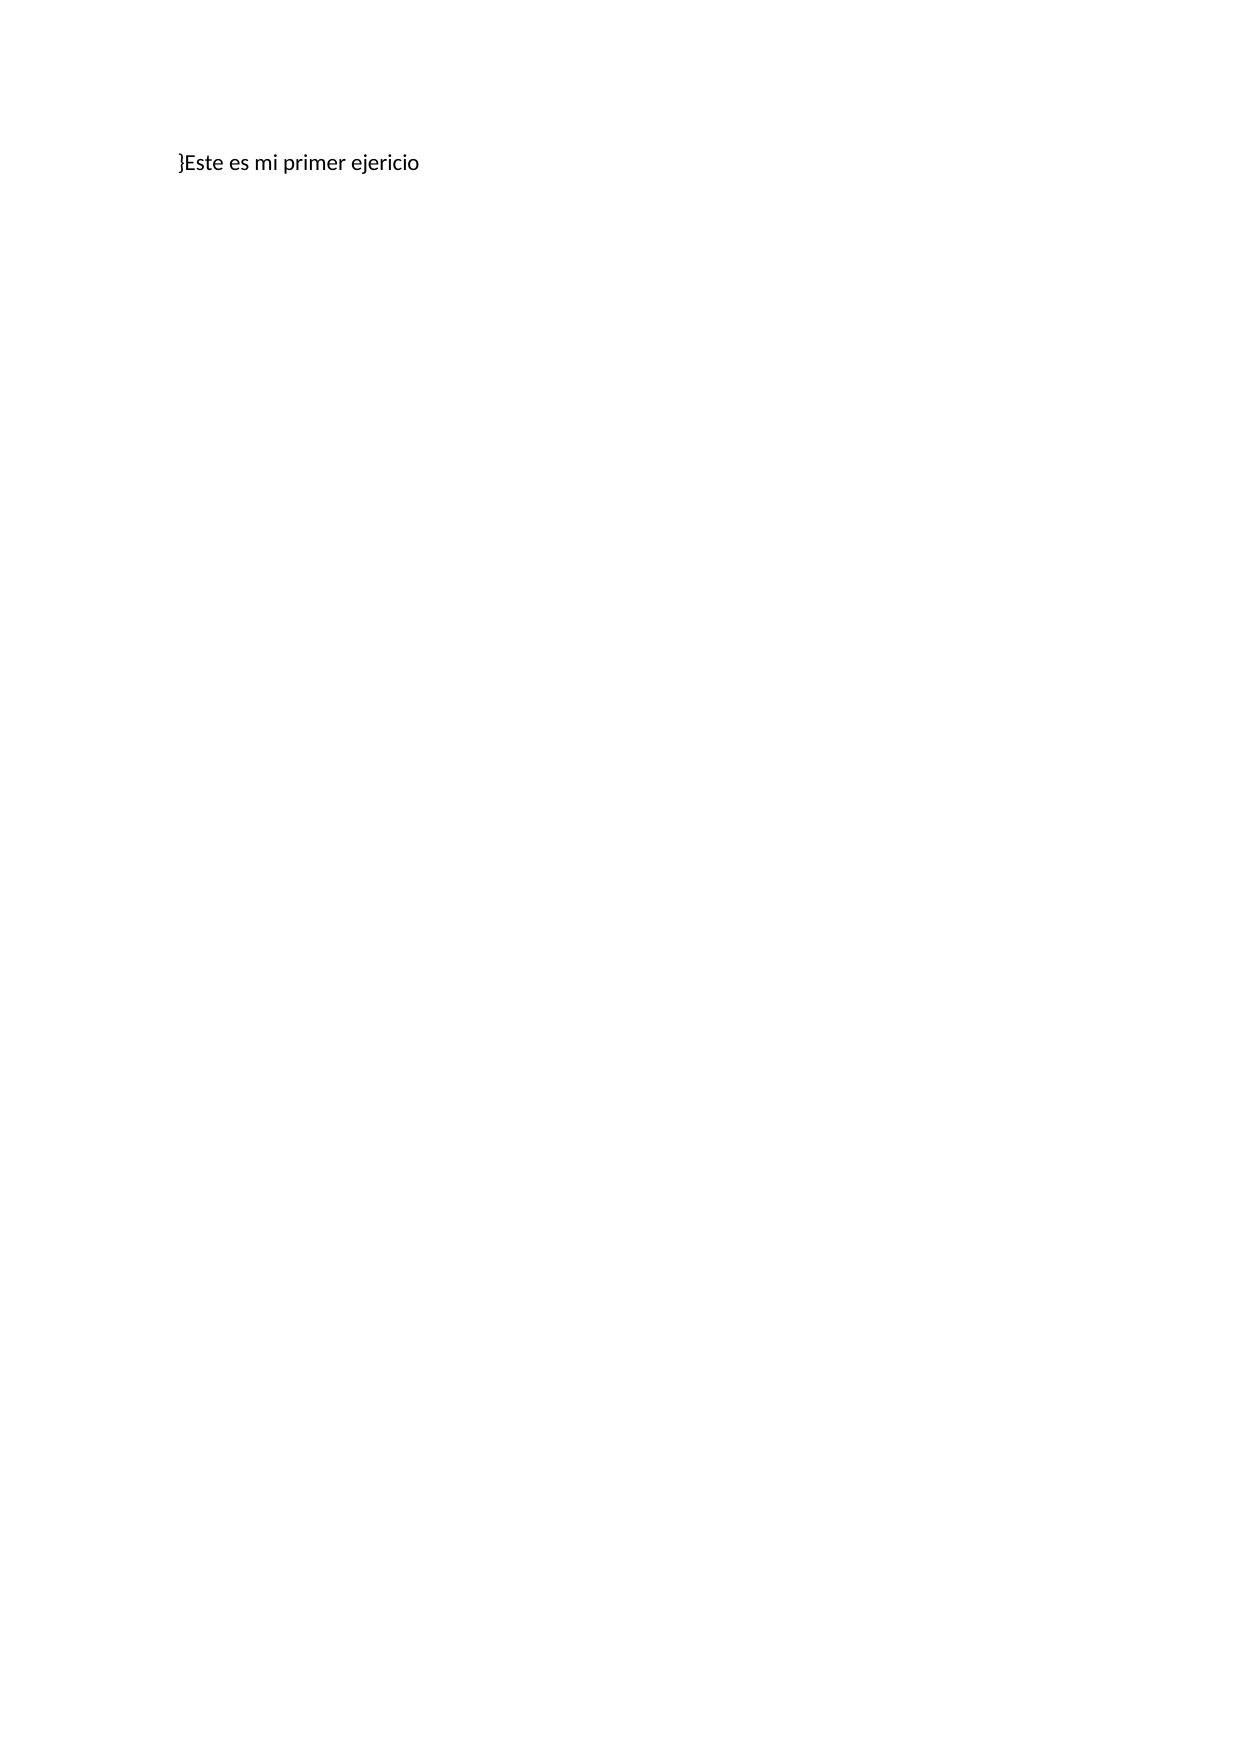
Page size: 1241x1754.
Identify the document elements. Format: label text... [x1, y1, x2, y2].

text }Este es mi primer ejericio [177, 148, 1063, 176]
